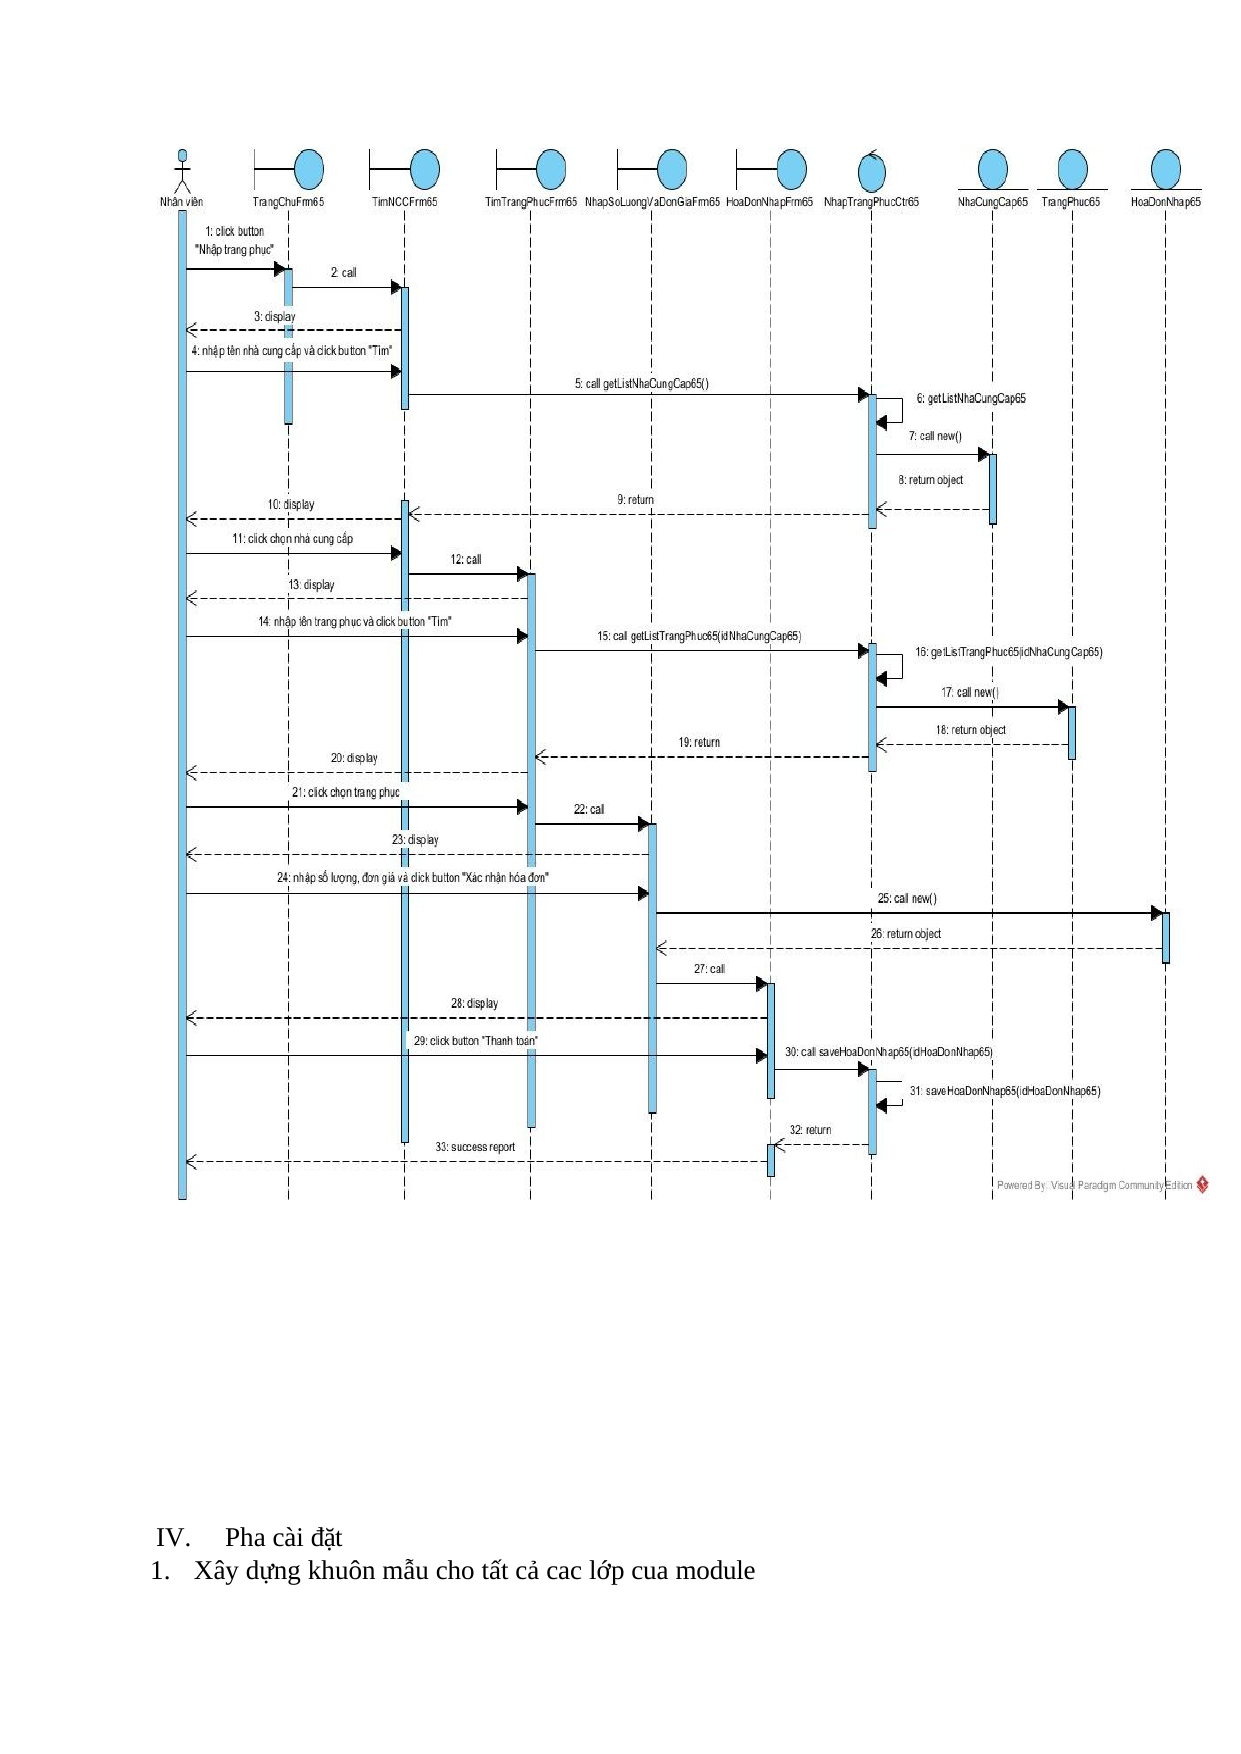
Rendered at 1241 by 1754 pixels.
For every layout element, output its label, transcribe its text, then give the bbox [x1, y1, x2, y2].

picture [157, 147, 1210, 1202]
list Pha cài đặt [156, 1521, 1226, 1552]
list Xây dựng khuôn mẫu cho tất cả cac lớp cua module [150, 1554, 1226, 1586]
